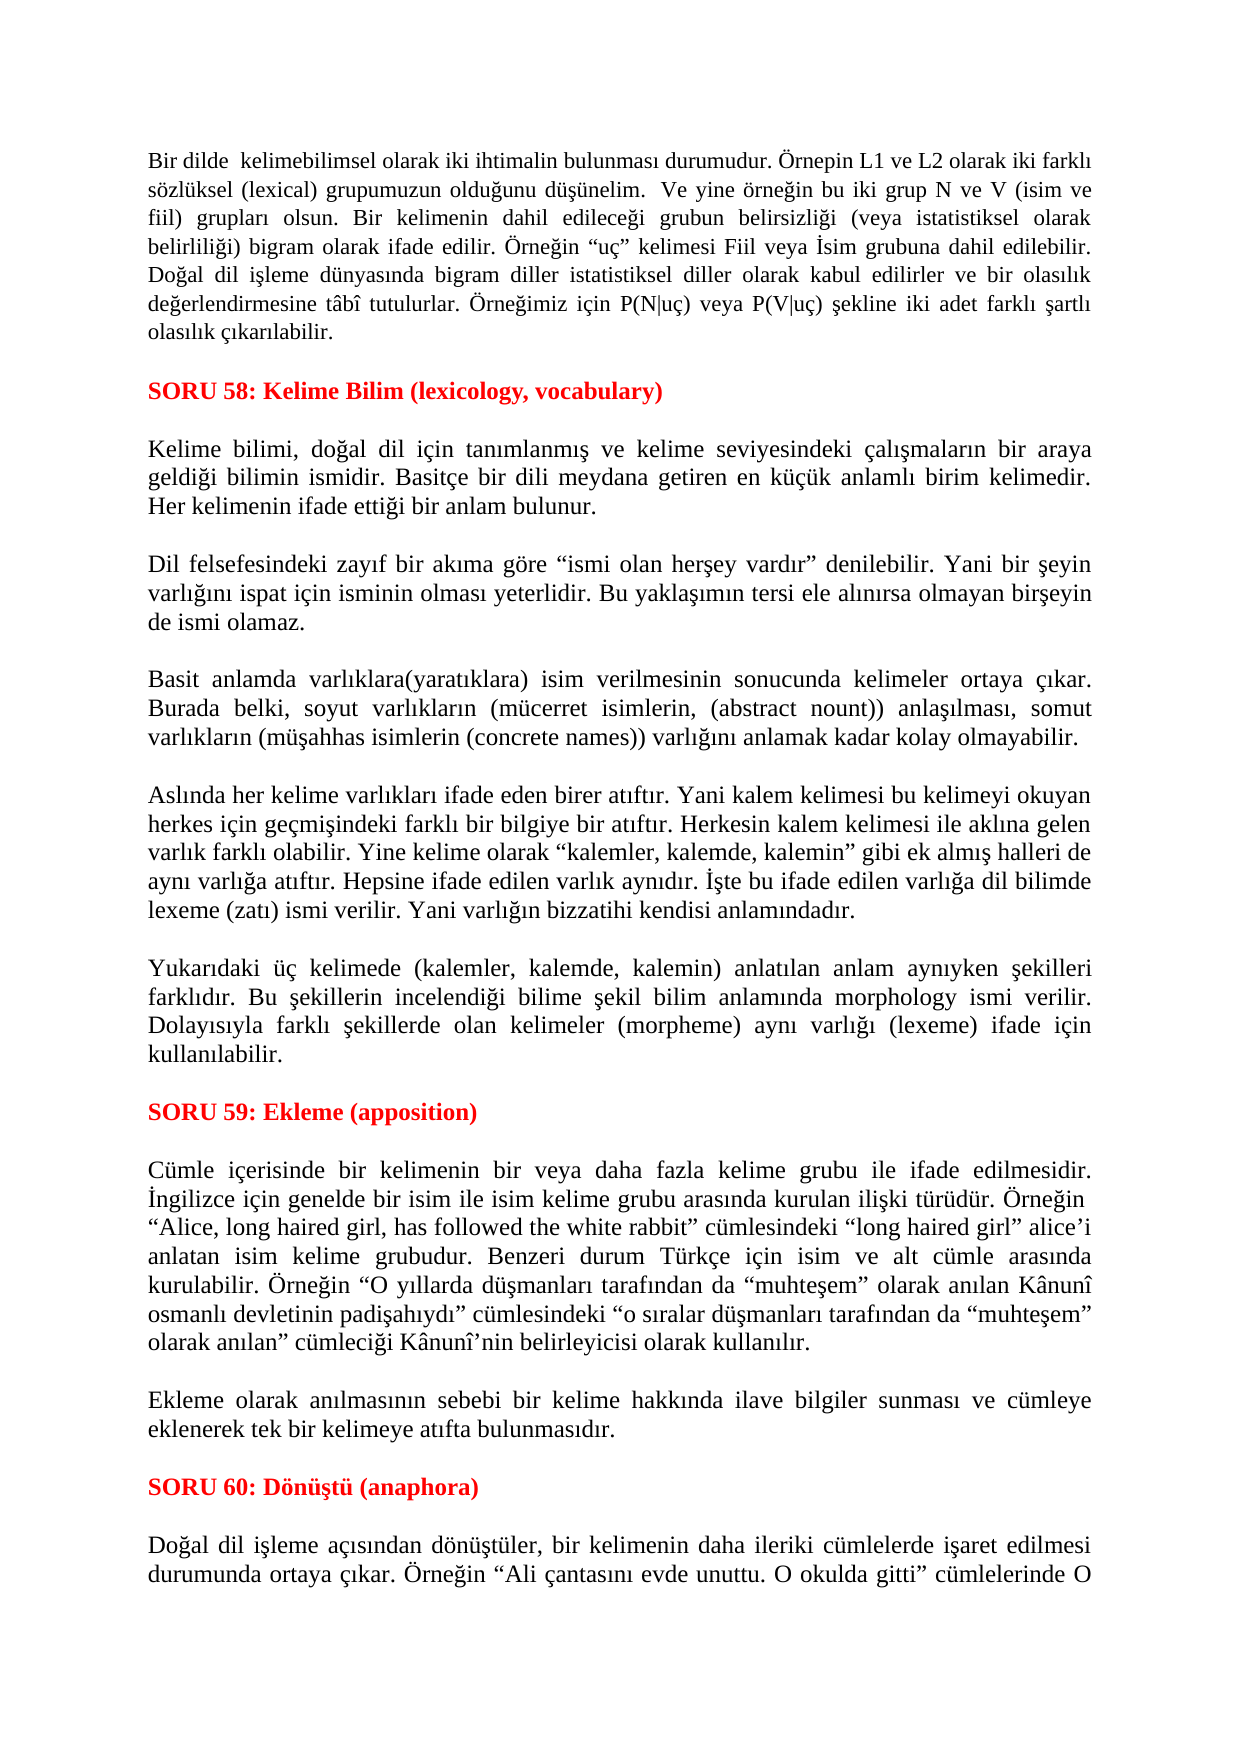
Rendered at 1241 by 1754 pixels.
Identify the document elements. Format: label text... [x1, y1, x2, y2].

text Aslında her kelime varlıkları ifade eden birer atıftır. Yani kalem kelimesi bu kelimeyi okuyan herkes için geçmişindeki farklı bir bilgiye bir atıftır. Herkesin kalem kelimesi ile aklına gelen varlık farklı olabilir. Yine kelime olarak “kalemler, kalemde, kalemin” gibi ek almış halleri de aynı varlığa atıftır. Hepsine ifade edilen varlık aynıdır. İşte bu ifade edilen varlığa dil bilimde lexeme (zatı) ismi verilir. Yani varlığın bizzatihi kendisi anlamındadır. [148, 780, 1093, 924]
text Cümle içerisinde bir kelimenin bir veya daha fazla kelime grubu ile ifade edilmesidir. İngilizce için genelde bir isim ile isim kelime grubu arasında kurulan ilişki türüdür. Örneğin “Alice, long haired girl, has followed the white rabbit” cümlesindeki “long haired girl” alice’i anlatan isim kelime grubudur. Benzeri durum Türkçe için isim ve alt cümle arasında kurulabilir. Örneğin “O yıllarda düşmanları tarafından da “muhteşem” olarak anılan Kânunî osmanlı devletinin padişahıydı” cümlesindeki “o sıralar düşmanları tarafından da “muhteşem” olarak anılan” cümleciği Kânunî’nin belirleyicisi olarak kullanılır. [148, 1155, 1093, 1356]
text Ekleme olarak anılmasının sebebi bir kelime hakkında ilave bilgiler sunması ve cümleye eklenerek tek bir kelimeye atıfta bulunmasıdır. [148, 1385, 1093, 1443]
text Kelime bilimi, doğal dil için tanımlanmış ve kelime seviyesindeki çalışmaların bir araya geldiği bilimin ismidir. Basitçe bir dili meydana getiren en küçük anlamlı birim kelimedir. Her kelimenin ifade ettiği bir anlam bulunur. [148, 434, 1093, 520]
text Dil felsefesindeki zayıf bir akıma göre “ismi olan herşey vardır” denilebilir. Yani bir şeyin varlığını ispat için isminin olması yeterlidir. Bu yaklaşımın tersi ele alınırsa olmayan birşeyin de ismi olamaz. [148, 549, 1093, 635]
subtitle SORU 59: Ekleme (apposition) [148, 1097, 1093, 1126]
subtitle SORU 58: Kelime Bilim (lexicology, vocabulary) [148, 376, 1093, 404]
text Basit anlamda varlıklara(yaratıklara) isim verilmesinin sonucunda kelimeler ortaya çıkar. Burada belki, soyut varlıkların (mücerret isimlerin, (abstract nount)) anlaşılması, somut varlıkların (müşahhas isimlerin (concrete names)) varlığını anlamak kadar kolay olmayabilir. [148, 664, 1093, 751]
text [148, 1530, 1093, 1587]
subtitle SORU 60: Dönüştü (anaphora) [148, 1472, 1093, 1501]
text Yukarıdaki üç kelimede (kalemler, kalemde, kalemin) anlatılan anlam aynıyken şekilleri farklıdır. Bu şekillerin incelendiği bilime şekil bilim anlamında morphology ismi verilir. Dolayısıyla farklı şekillerde olan kelimeler (morpheme) aynı varlığı (lexeme) ifade için kullanılabilir. [148, 953, 1093, 1068]
text Bir dilde kelimebilimsel olarak iki ihtimalin bulunması durumudur. Örnepin L1 ve L2 olarak iki farklı sözlüksel (lexical) grupumuzun olduğunu düşünelim. Ve yine örneğin bu iki grup N ve V (isim ve fiil) grupları olsun. Bir kelimenin dahil edileceği grubun belirsizliği (veya istatistiksel olarak belirliliği) bigram olarak ifade edilir. Örneğin “uç” kelimesi Fiil veya İsim grubuna dahil edilebilir. Doğal dil işleme dünyasında bigram diller istatistiksel diller olarak kabul edilirler ve bir olasılık değerlendirmesine tâbî tutulurlar. Örneğimiz için P(N|uç) veya P(V|uç) şekline iki adet farklı şartlı olasılık çıkarılabilir. [148, 148, 1093, 344]
